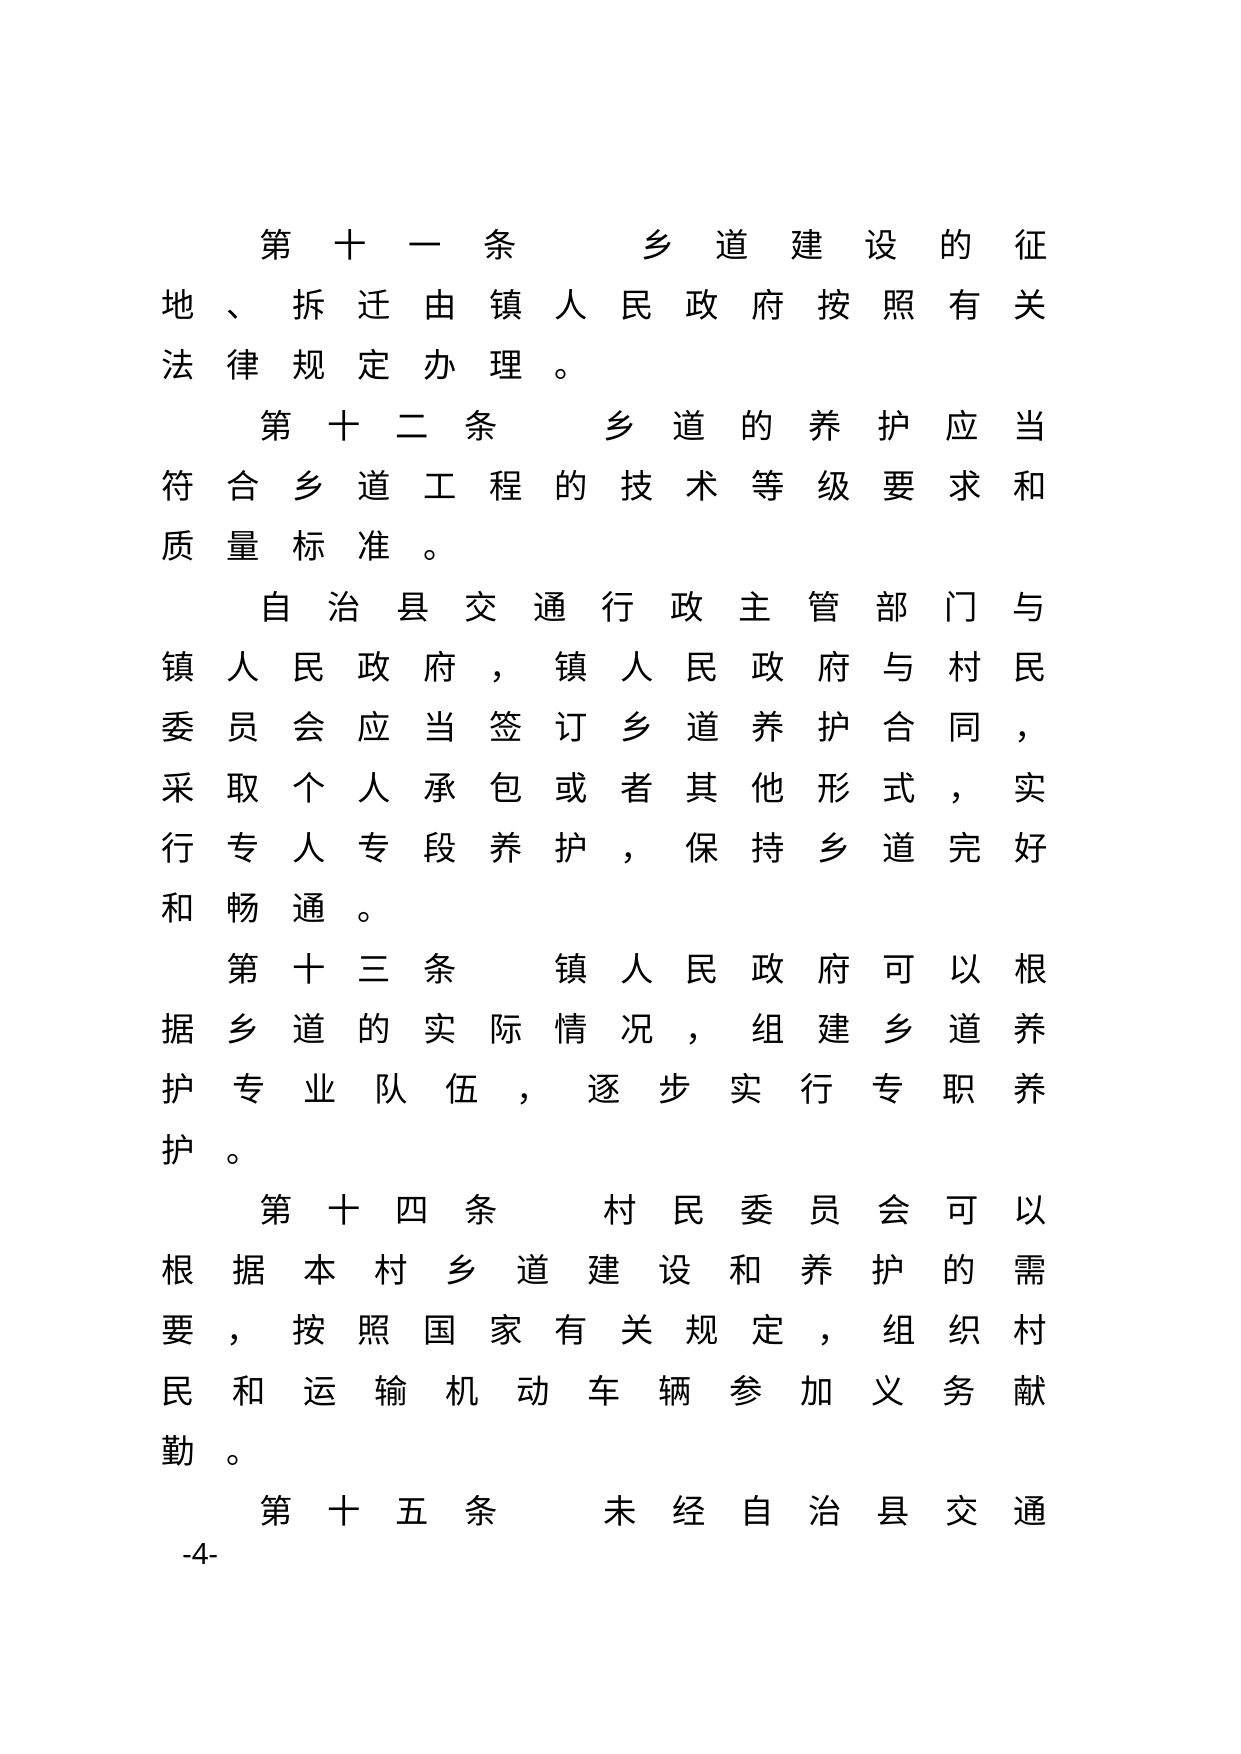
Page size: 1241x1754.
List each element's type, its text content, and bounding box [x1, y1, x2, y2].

list 第十四条 村民委员会可以根据本村乡道建设和养护的需要，按照国家有关规定，组织村民和运输机动车辆参加义务献勤。 [161, 1178, 1079, 1479]
list 第十二条 乡道的养护应当符合乡道工程的技术等级要求和质量标准。 [161, 393, 1079, 574]
list 第十一条 乡道建设的征地、拆迁由镇人民政府按照有关法律规定办理。 [161, 213, 1079, 393]
list 自治县交通行政主管部门与镇人民政府，镇人民政府与村民委员会应当签订乡道养护合同，采取个人承包或者其他形式，实行专人专段养护，保持乡道完好和畅通。 [161, 574, 1079, 936]
list 第十三条 镇人民政府可以根据乡道的实际情况，组建乡道养护专业队伍，逐步实行专职养护。 [161, 936, 1079, 1178]
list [161, 1479, 1079, 1539]
